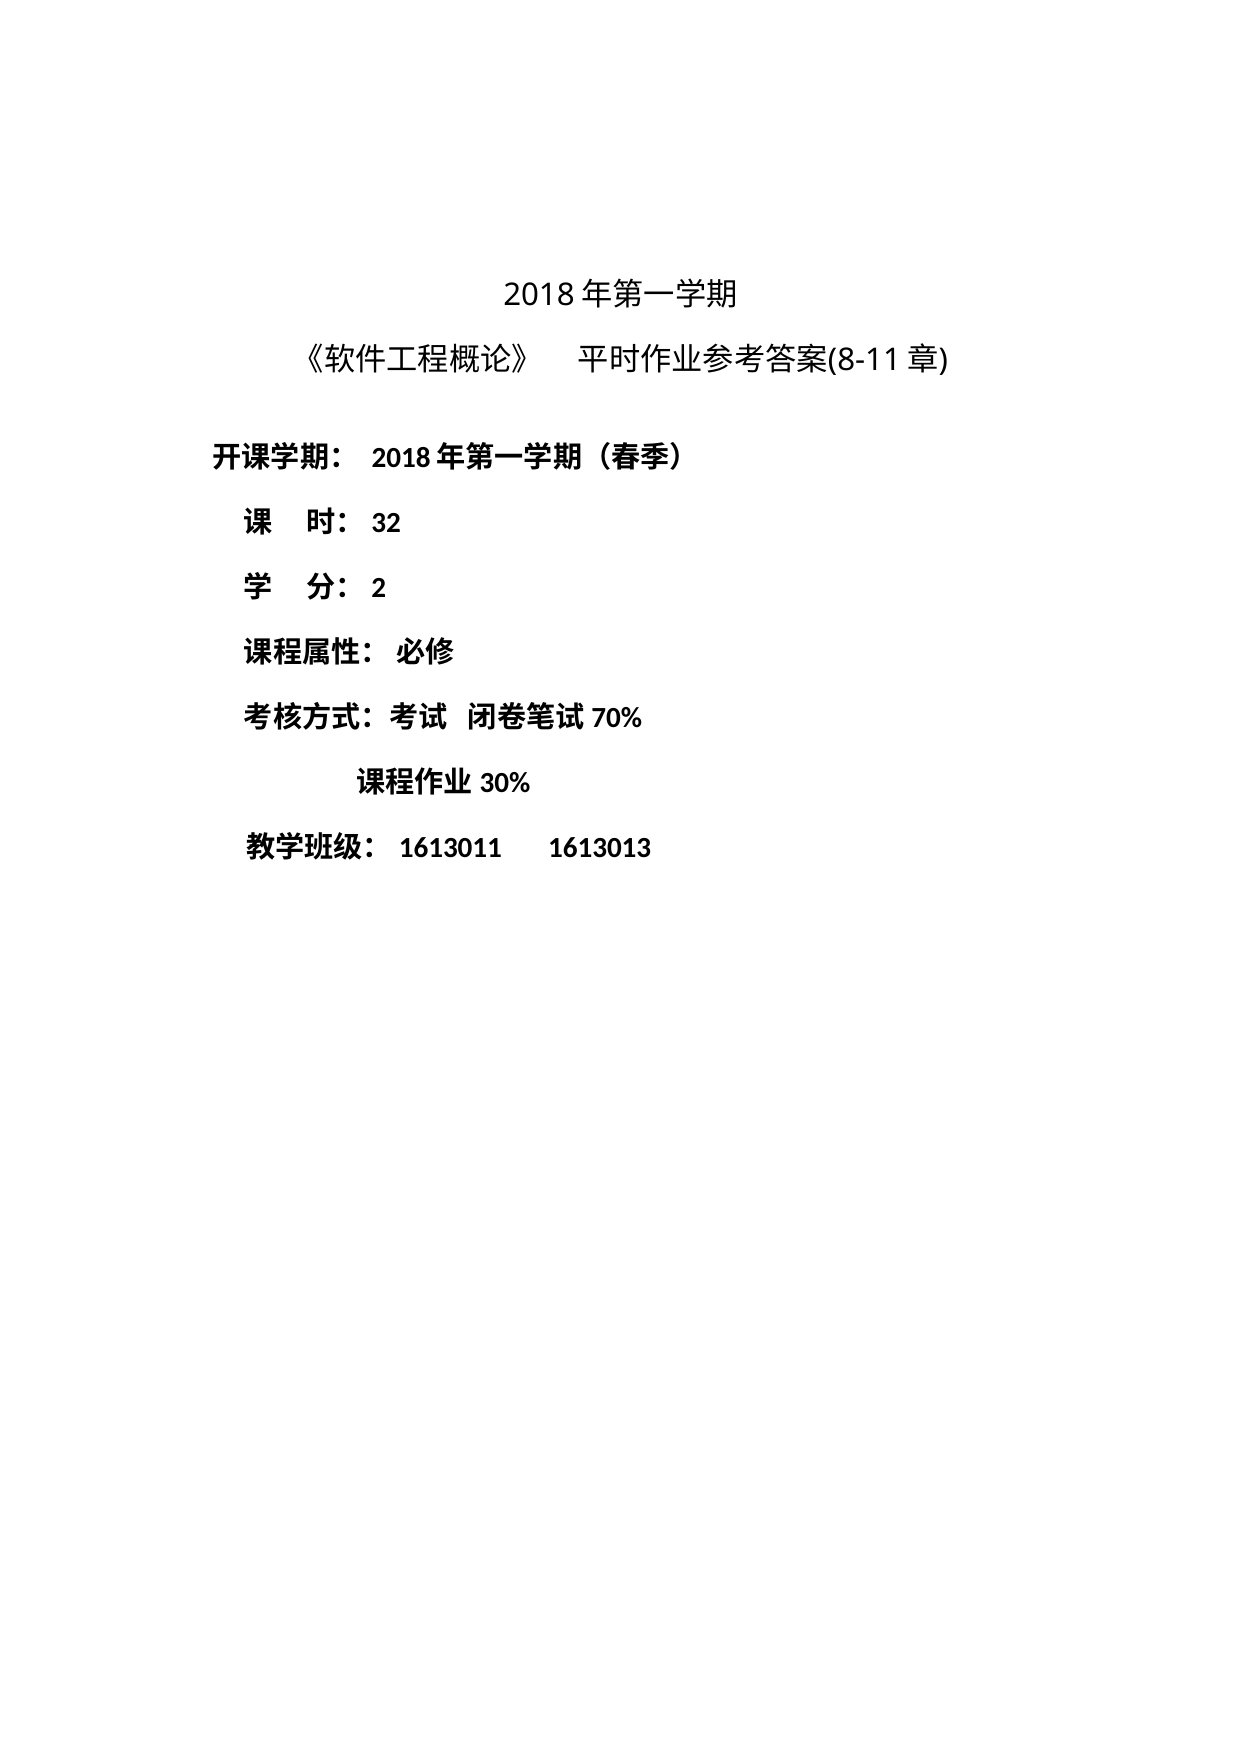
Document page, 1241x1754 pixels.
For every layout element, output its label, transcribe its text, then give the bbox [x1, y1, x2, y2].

text 课 时： 32 [187, 487, 1053, 552]
text 课程作业 30% [187, 747, 1053, 812]
text 2018年第一学期 [187, 259, 1053, 324]
text 《软件工程概论》 平时作业参考答案(8-11章) [187, 324, 1053, 389]
text 学 分： 2 [187, 552, 1053, 617]
text 考核方式：考试 闭卷笔试 70% [187, 682, 1053, 747]
text 课程属性： 必修 [187, 617, 1053, 682]
text 教学班级： 1613011 1613013 [187, 812, 1053, 877]
text 开课学期： 2018年第一学期（春季） [187, 422, 1053, 487]
